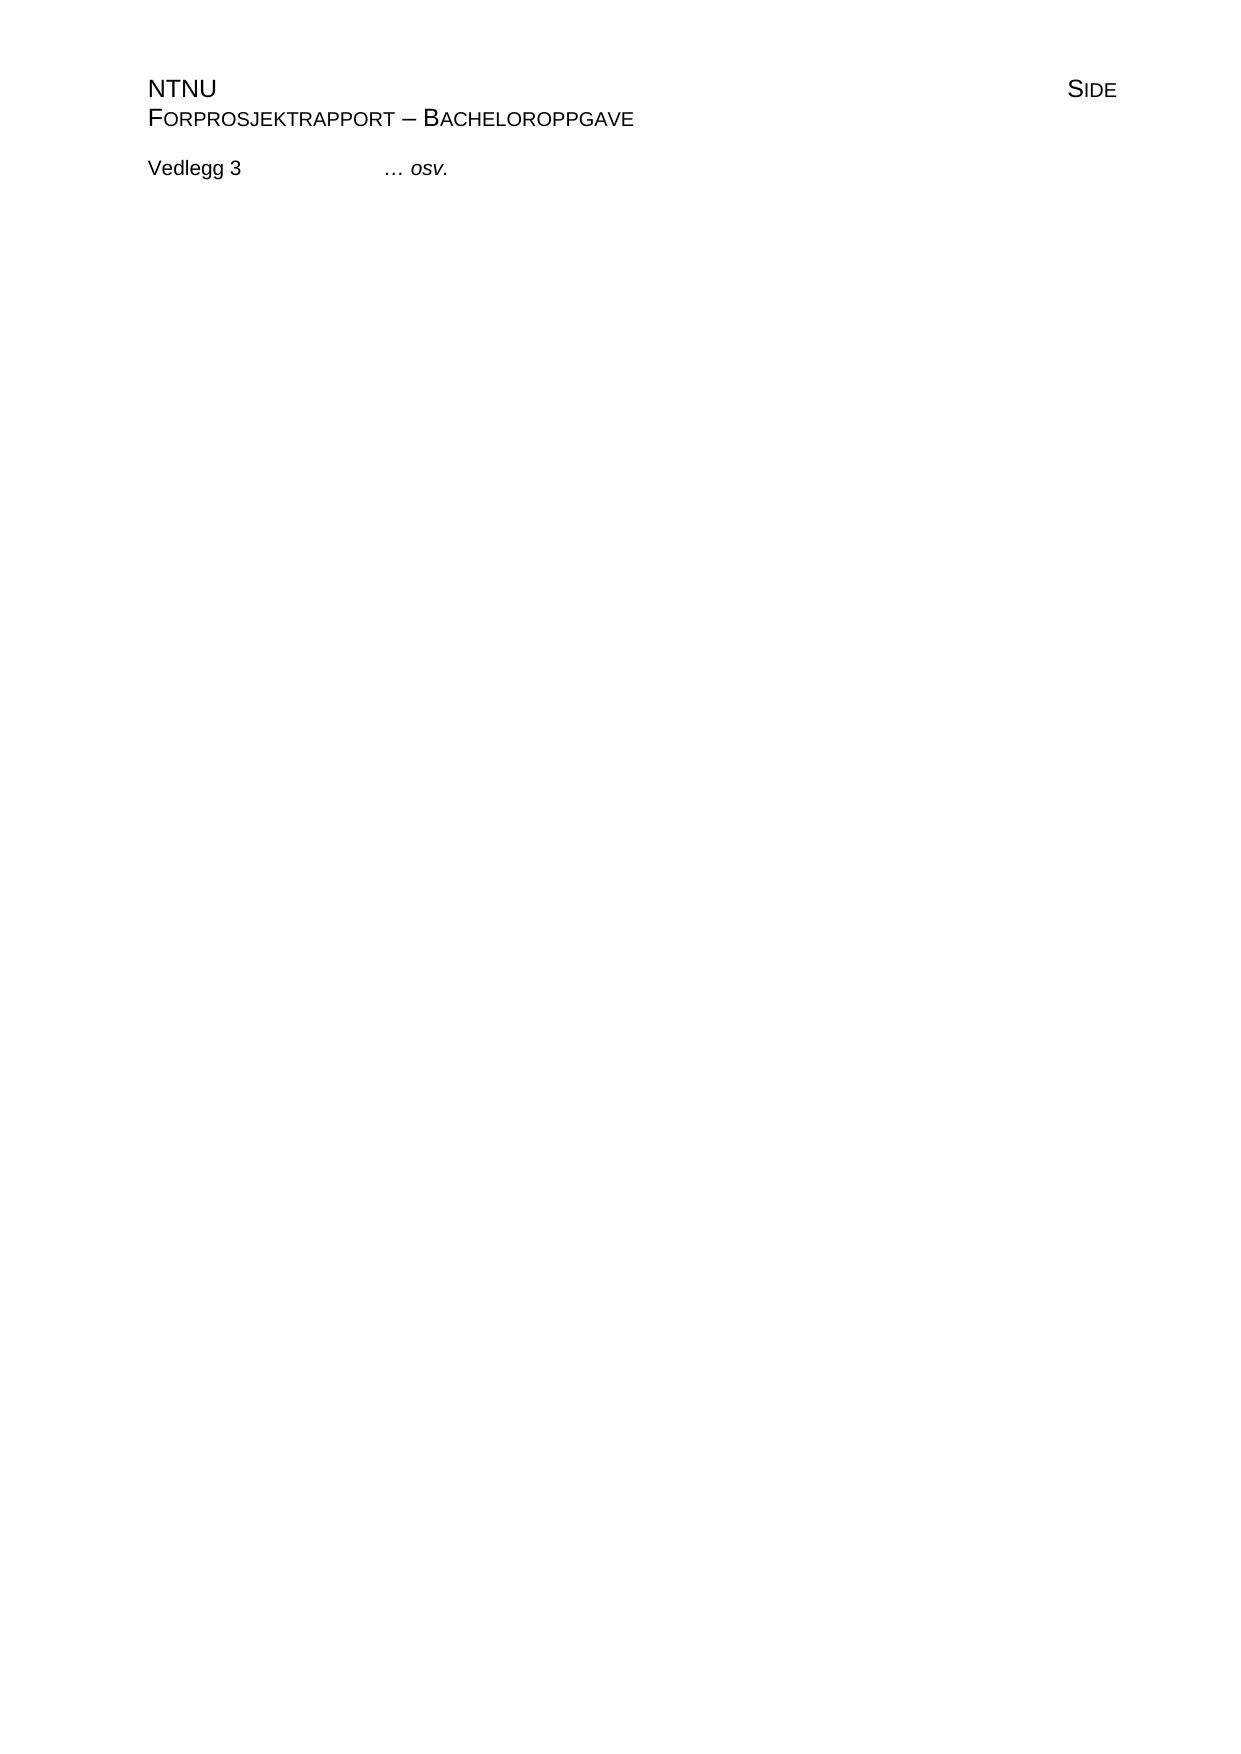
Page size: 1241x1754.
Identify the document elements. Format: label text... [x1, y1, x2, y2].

list Vedlegg 3 … osv. [148, 155, 1092, 179]
